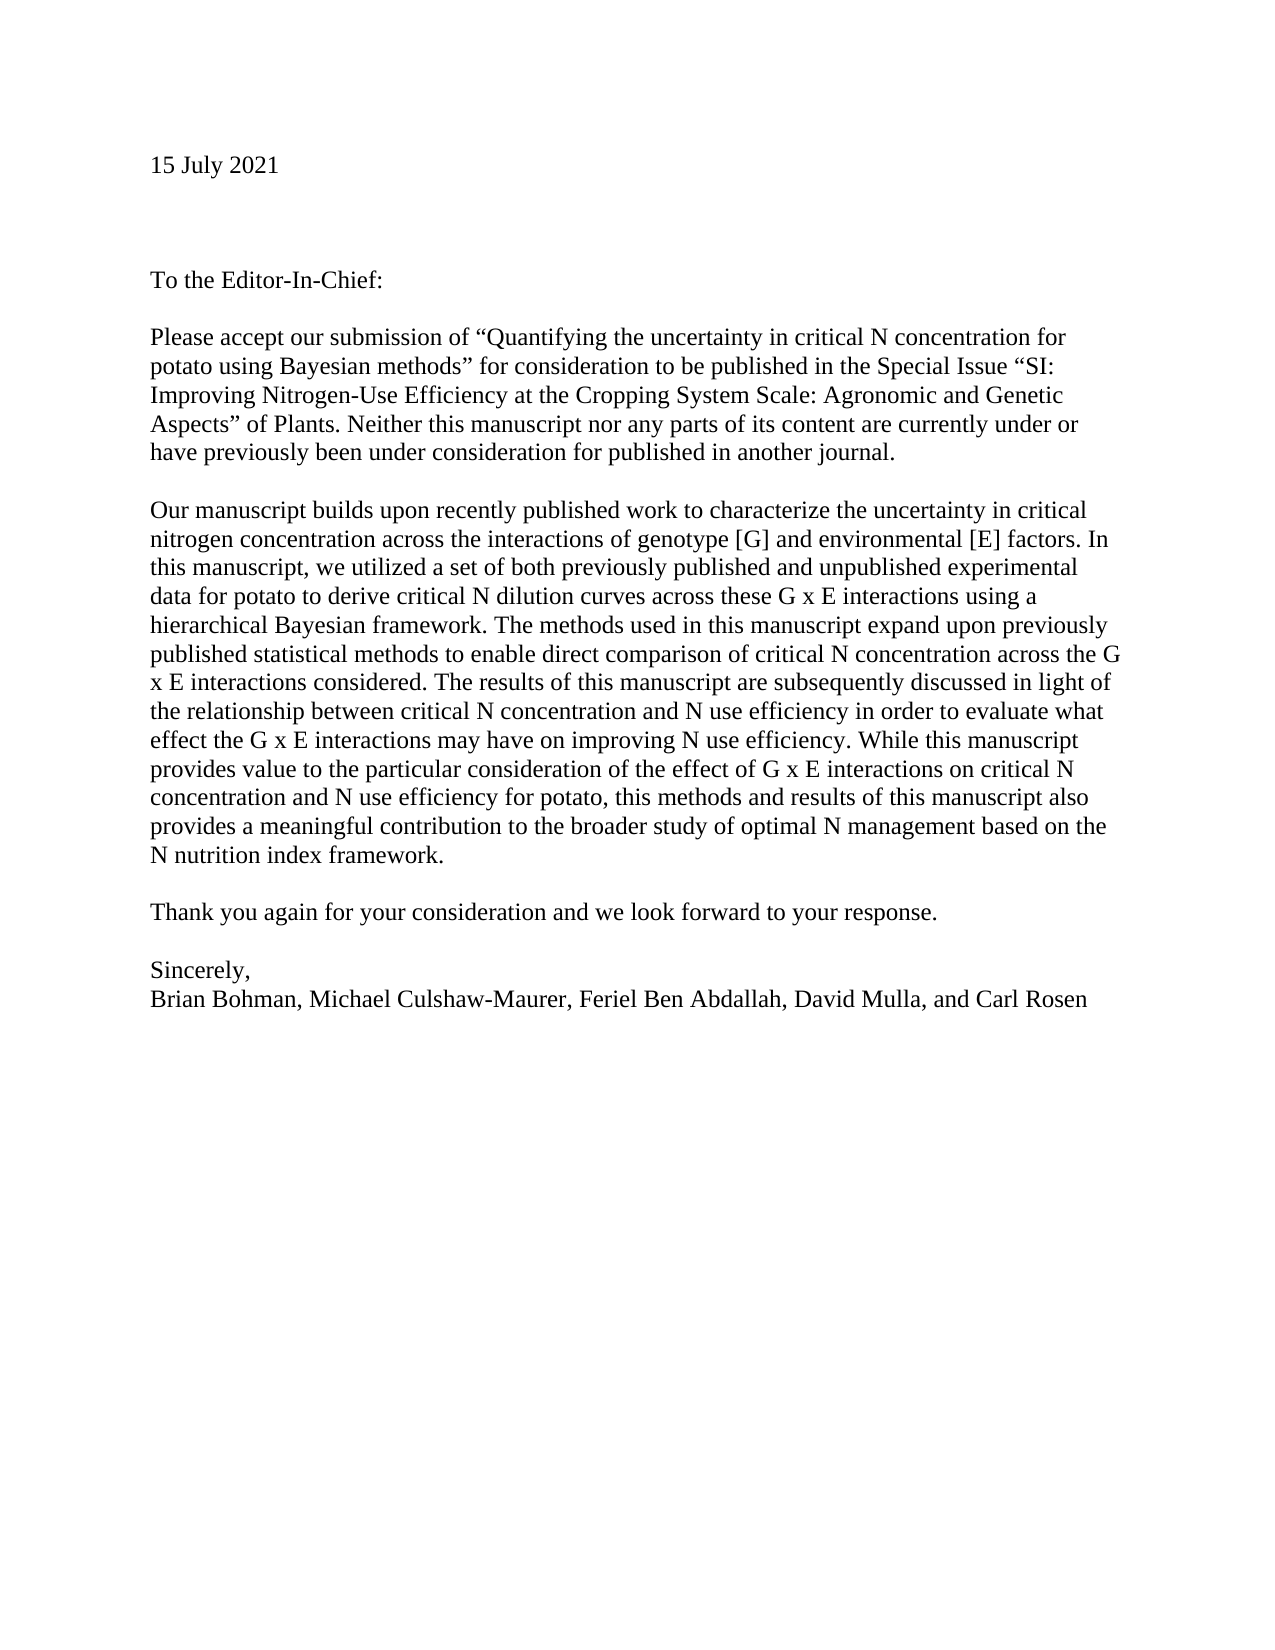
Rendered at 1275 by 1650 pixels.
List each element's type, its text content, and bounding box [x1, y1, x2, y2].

text Please accept our submission of “Quantifying the uncertainty in critical N concentration for potato using Bayesian methods” for consideration to be published in the Special Issue “SI: Improving Nitrogen-Use Efficiency at the Cropping System Scale: Agronomic and Genetic Aspects” of Plants. Neither this manuscript nor any parts of its content are currently under or have previously been under consideration for published in another journal. [150, 322, 1125, 466]
text Thank you again for your consideration and we look forward to your response. [150, 897, 1125, 926]
text Our manuscript builds upon recently published work to characterize the uncertainty in critical nitrogen concentration across the interactions of genotype [G] and environmental [E] factors. In this manuscript, we utilized a set of both previously published and unpublished experimental data for potato to derive critical N dilution curves across these G x E interactions using a hierarchical Bayesian framework. The methods used in this manuscript expand upon previously published statistical methods to enable direct comparison of critical N concentration across the G x E interactions considered. The results of this manuscript are subsequently discussed in light of the relationship between critical N concentration and N use efficiency in order to evaluate what effect the G x E interactions may have on improving N use efficiency. While this manuscript provides value to the particular consideration of the effect of G x E interactions on critical N concentration and N use efficiency for potato, this methods and results of this manuscript also provides a meaningful contribution to the broader study of optimal N management based on the N nutrition index framework. [150, 495, 1125, 869]
text Brian Bohman, Michael Culshaw-Maurer, Feriel Ben Abdallah, David Mulla, and Carl Rosen [150, 984, 1125, 1012]
text 15 July 2021 [150, 150, 1125, 179]
text Sincerely, [150, 955, 1125, 984]
text To the Editor-In-Chief: [150, 265, 1125, 294]
